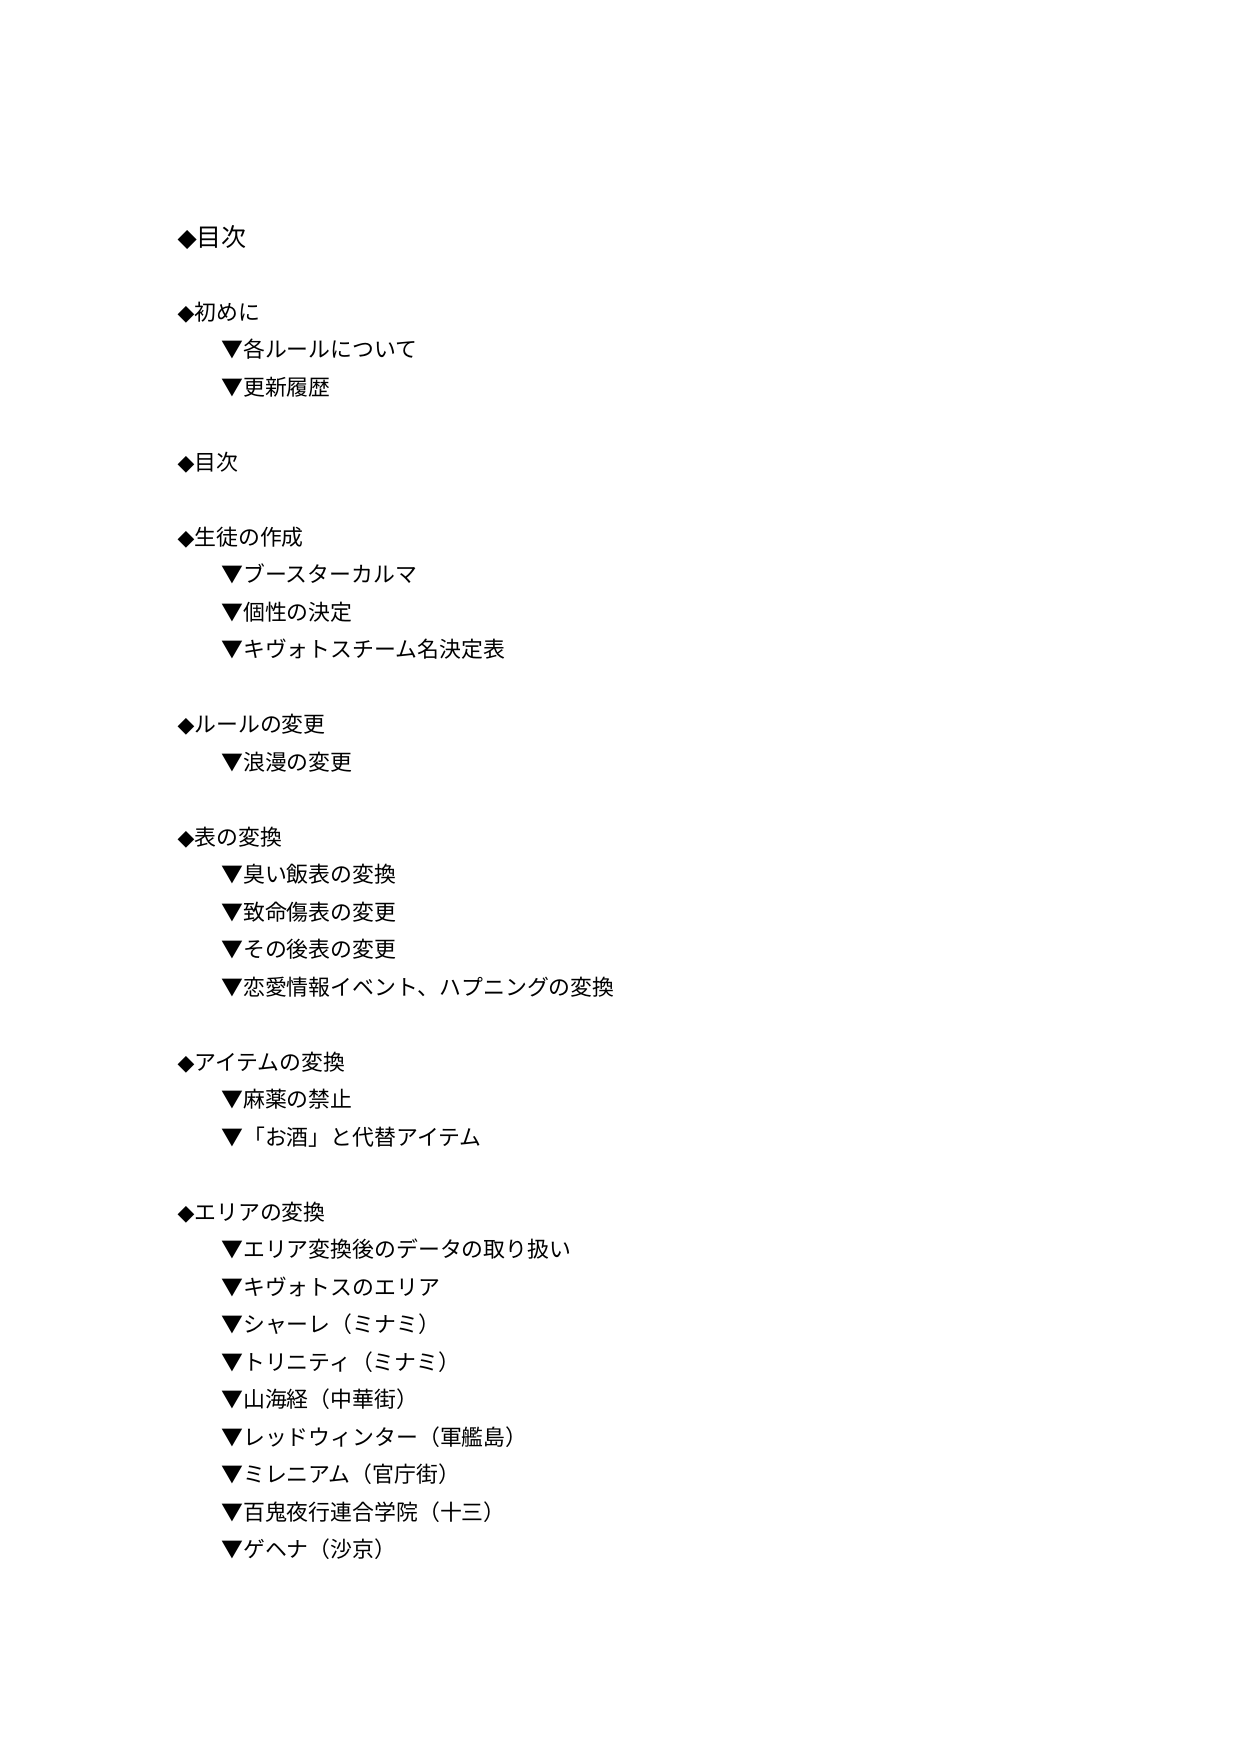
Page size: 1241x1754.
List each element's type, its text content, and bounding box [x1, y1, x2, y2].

subtitle ◆目次 [177, 217, 1063, 254]
